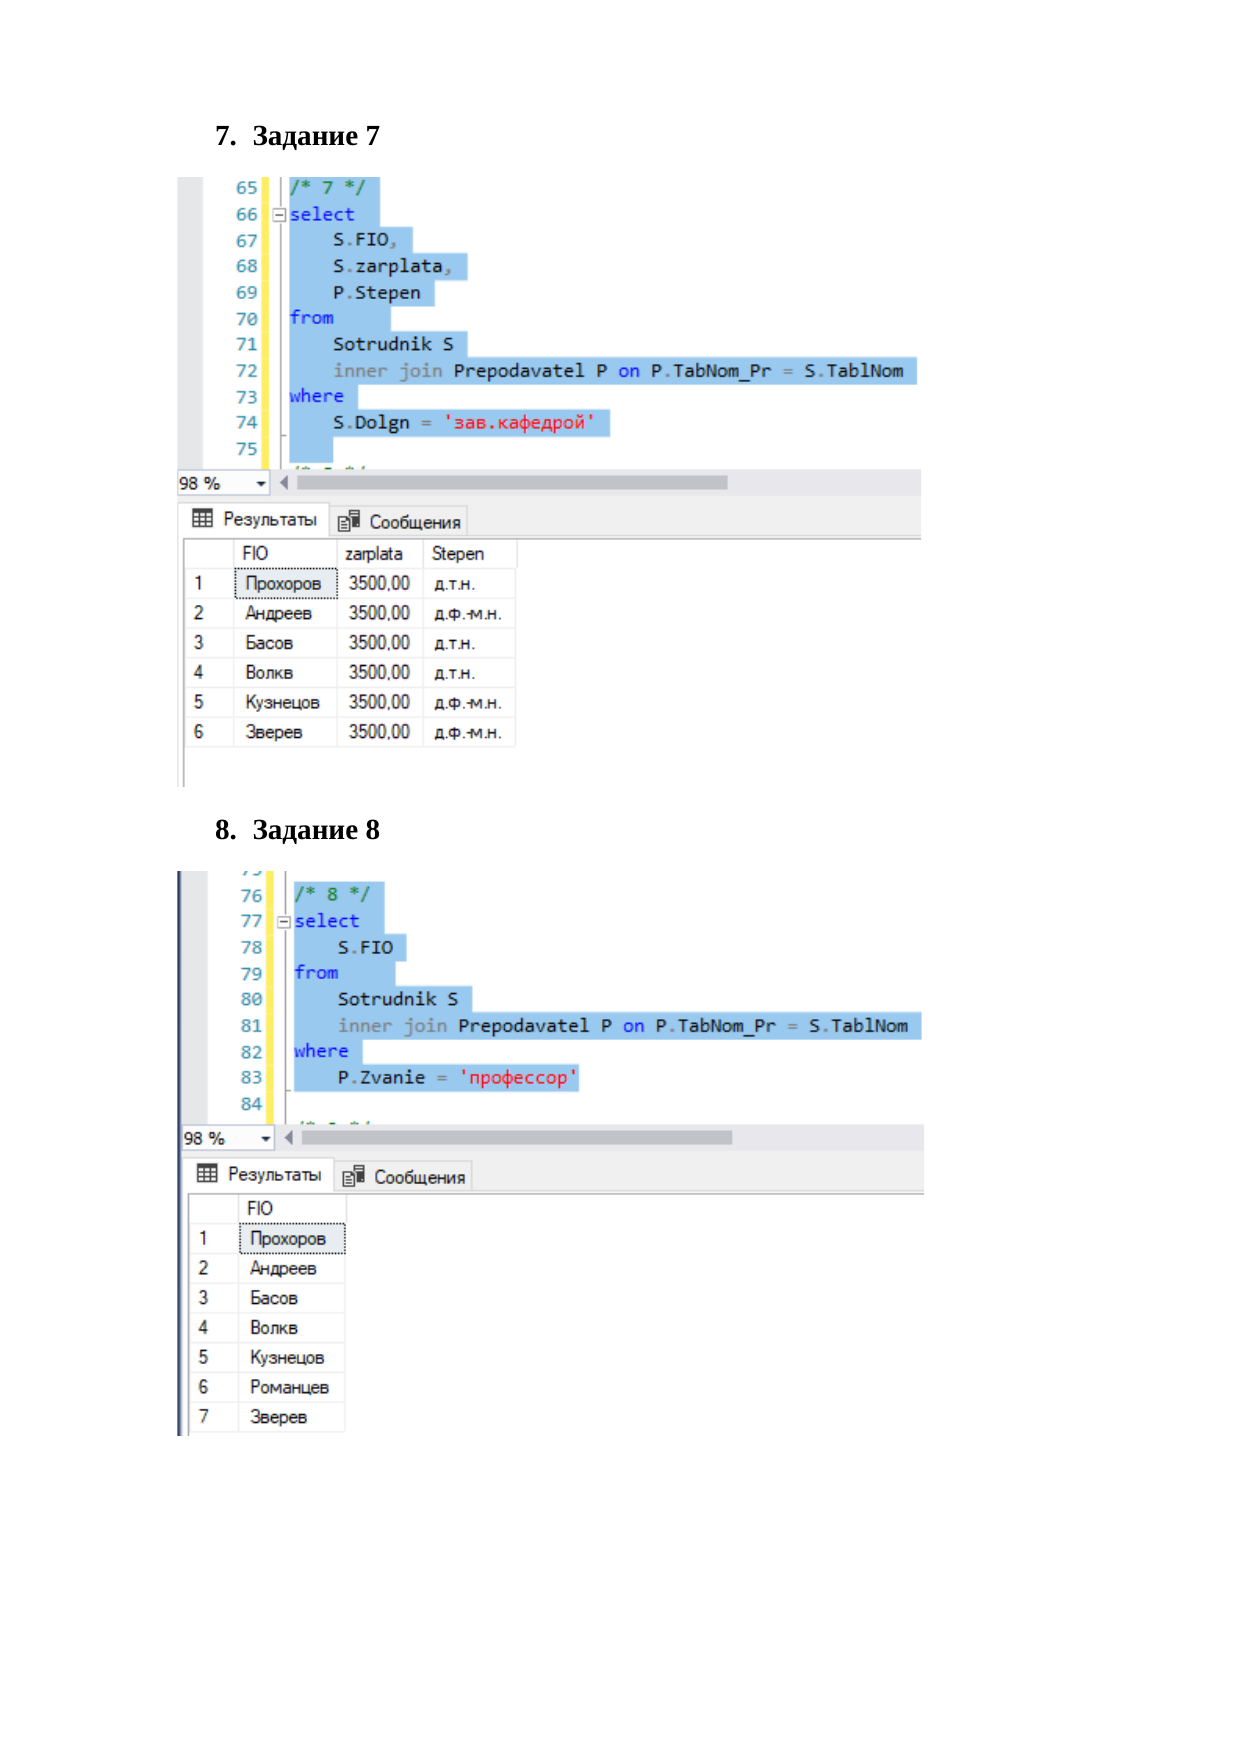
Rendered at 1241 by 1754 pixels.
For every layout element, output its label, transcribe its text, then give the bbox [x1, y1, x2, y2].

list Задание 7 [215, 118, 1152, 152]
list Задание 8 [215, 812, 1152, 846]
picture [177, 871, 925, 1436]
picture [177, 177, 922, 787]
